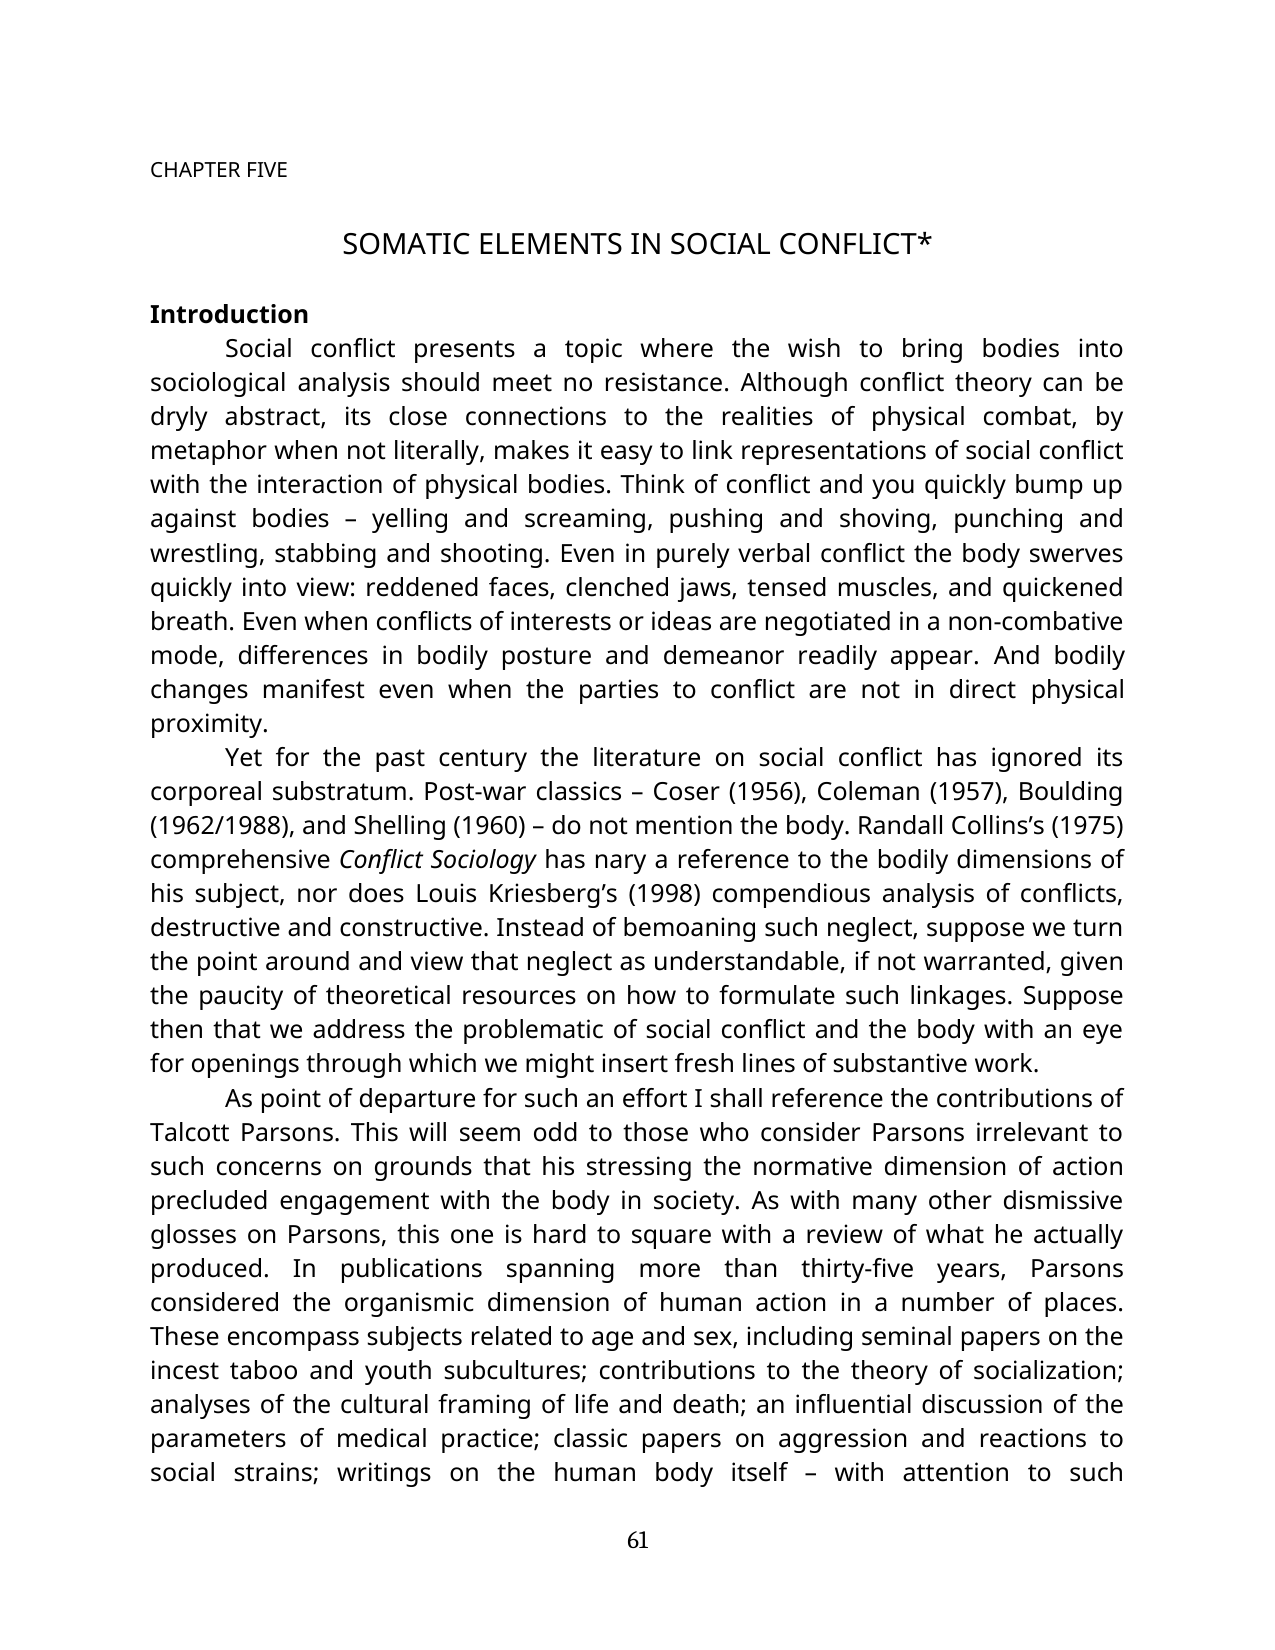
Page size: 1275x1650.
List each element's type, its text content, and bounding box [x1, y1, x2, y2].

text Introduction [150, 297, 1125, 331]
text Social conflict presents a topic where the wish to bring bodies into sociological analysis should meet no resistance. Although conflict theory can be dryly abstract, its close connections to the realities of physical combat, by metaphor when not literally, makes it easy to link representations of social conflict with the interaction of physical bodies. Think of conflict and you quickly bump up against bodies – yelling and screaming, pushing and shoving, punching and wrestling, stabbing and shooting. Even in purely verbal conflict the body swerves quickly into view: reddened faces, clenched jaws, tensed muscles, and quickened breath. Even when conflicts of interests or ideas are negotiated in a non-combative mode, differences in bodily posture and demeanor readily appear. And bodily changes manifest even when the parties to conflict are not in direct physical proximity. [150, 331, 1125, 739]
text Yet for the past century the literature on social conflict has ignored its corporeal substratum. Post-war classics – Coser (1956), Coleman (1957), Boulding (1962/1988), and Shelling (1960) – do not mention the body. Randall Collins’s (1975) comprehensive Conflict Sociology has nary a reference to the bodily dimensions of his subject, nor does Louis Kriesberg’s (1998) compendious analysis of conflicts, destructive and constructive. Instead of bemoaning such neglect, suppose we turn the point around and view that neglect as understandable, if not warranted, given the paucity of theoretical resources on how to formulate such linkages. Suppose then that we address the problematic of social conflict and the body with an eye for openings through which we might insert fresh lines of substantive work. [150, 739, 1125, 1080]
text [150, 1080, 1125, 1489]
text CHAPTER FIVE [150, 150, 1125, 183]
text SOMATIC ELEMENTS IN SOCIAL CONFLICT* [150, 223, 1125, 263]
